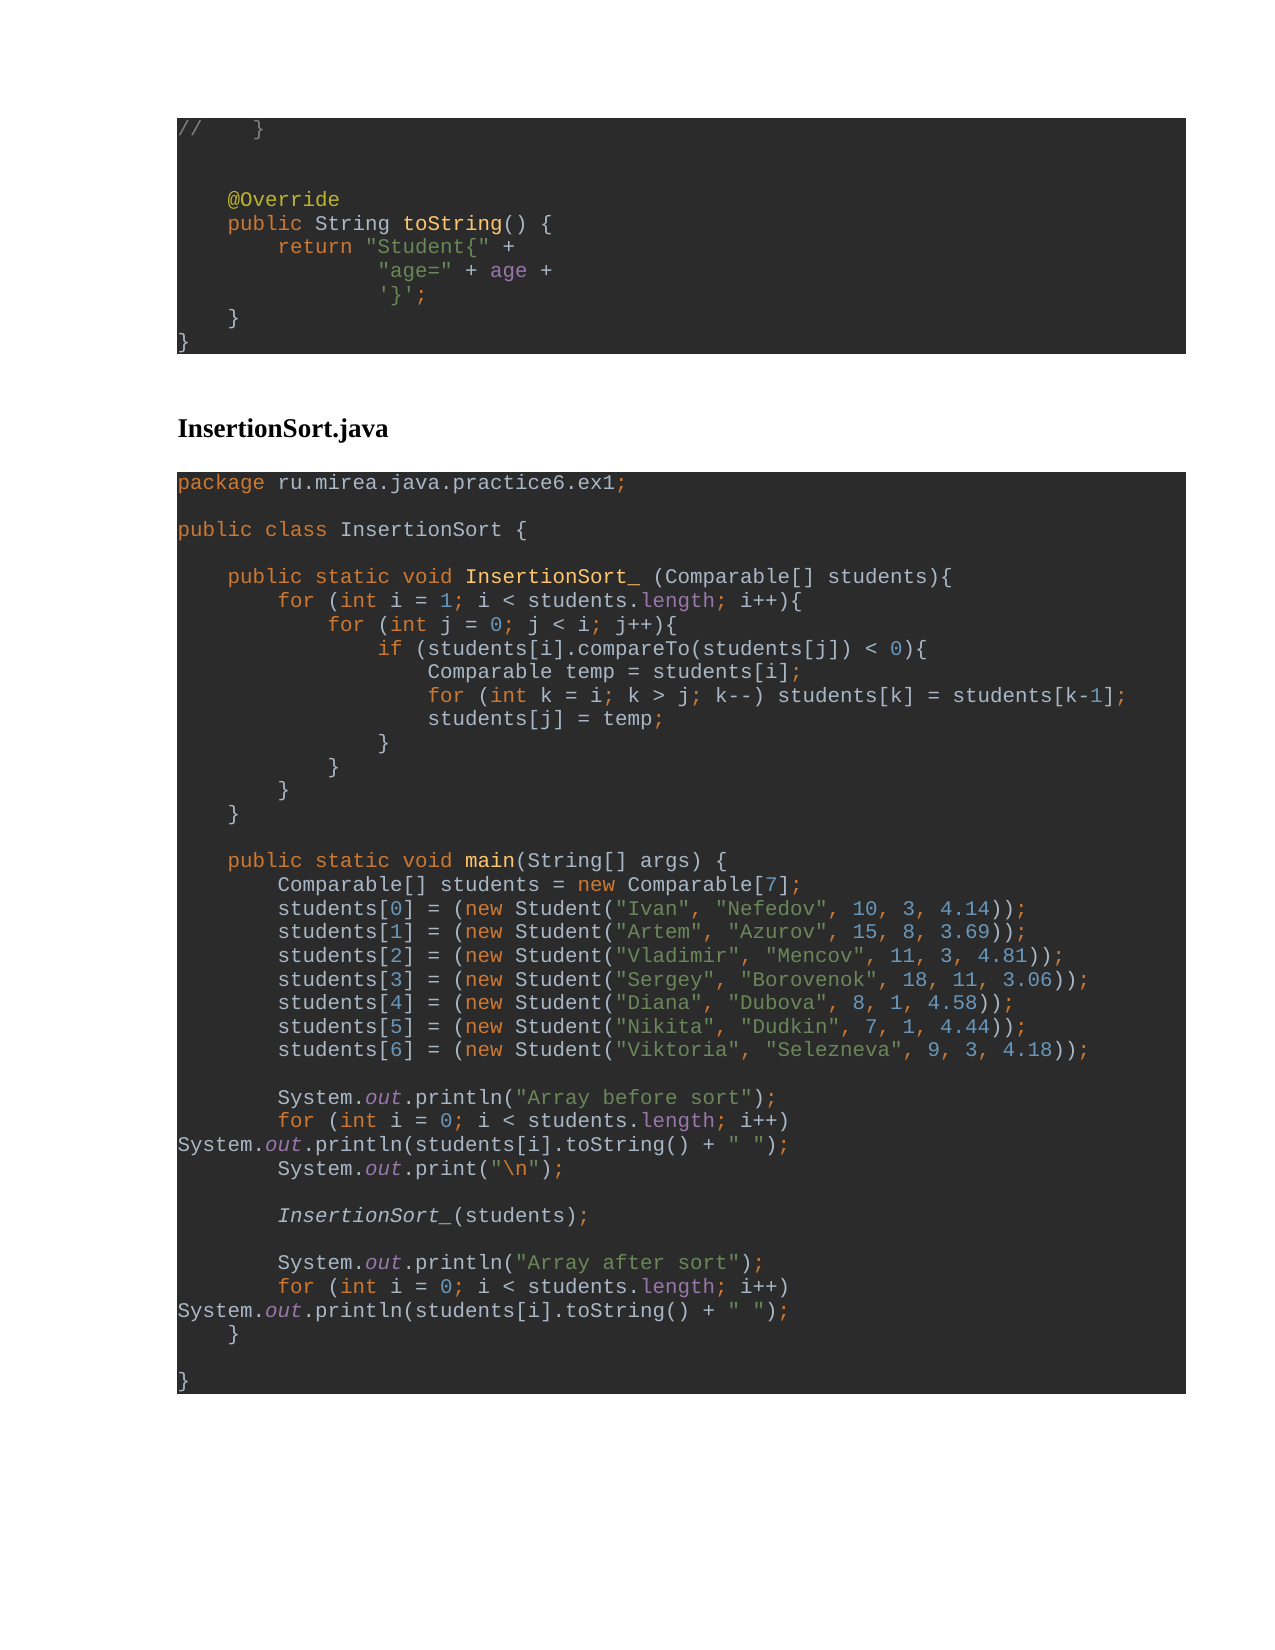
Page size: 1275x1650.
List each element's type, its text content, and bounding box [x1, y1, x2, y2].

text package ru.mirea.java.practice6.ex1; public class InsertionSort { public static void InsertionSort_ (Comparable[] students){ for (int i = 1; i < students.length; i++){ for (int j = 0; j < i; j++){ if (students[i].compareTo(students[j]) < 0){ Comparable temp = students[i]; for (int k = i; k > j; k--) students[k] = students[k-1]; students[j] = temp; } } } } public static void main(String[] args) { Comparable[] students = new Comparable[7]; students[0] = (new Student("Ivan", "Nefedov", 10, 3, 4.14)); students[1] = (new Student("Artem", "Azurov", 15, 8, 3.69)); students[2] = (new Student("Vladimir", "Mencov", 11, 3, 4.81)); students[3] = (new Student("Sergey", "Borovenok", 18, 11, 3.06)); students[4] = (new Student("Diana", "Dubova", 8, 1, 4.58)); students[5] = (new Student("Nikita", "Dudkin", 7, 1, 4.44)); students[6] = (new Student("Viktoria", "Selezneva", 9, 3, 4.18)); System.out.println("Array before sort"); for (int i = 0; i < students.length; i++) System.out.println(students[i].toString() + " "); System.out.print("\n"); InsertionSort_(students); System.out.println("Array after sort"); for (int i = 0; i < students.length; i++) System.out.println(students[i].toString() + " "); } } [177, 472, 1186, 1394]
text InsertionSort.java [177, 412, 1186, 443]
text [177, 118, 1186, 354]
